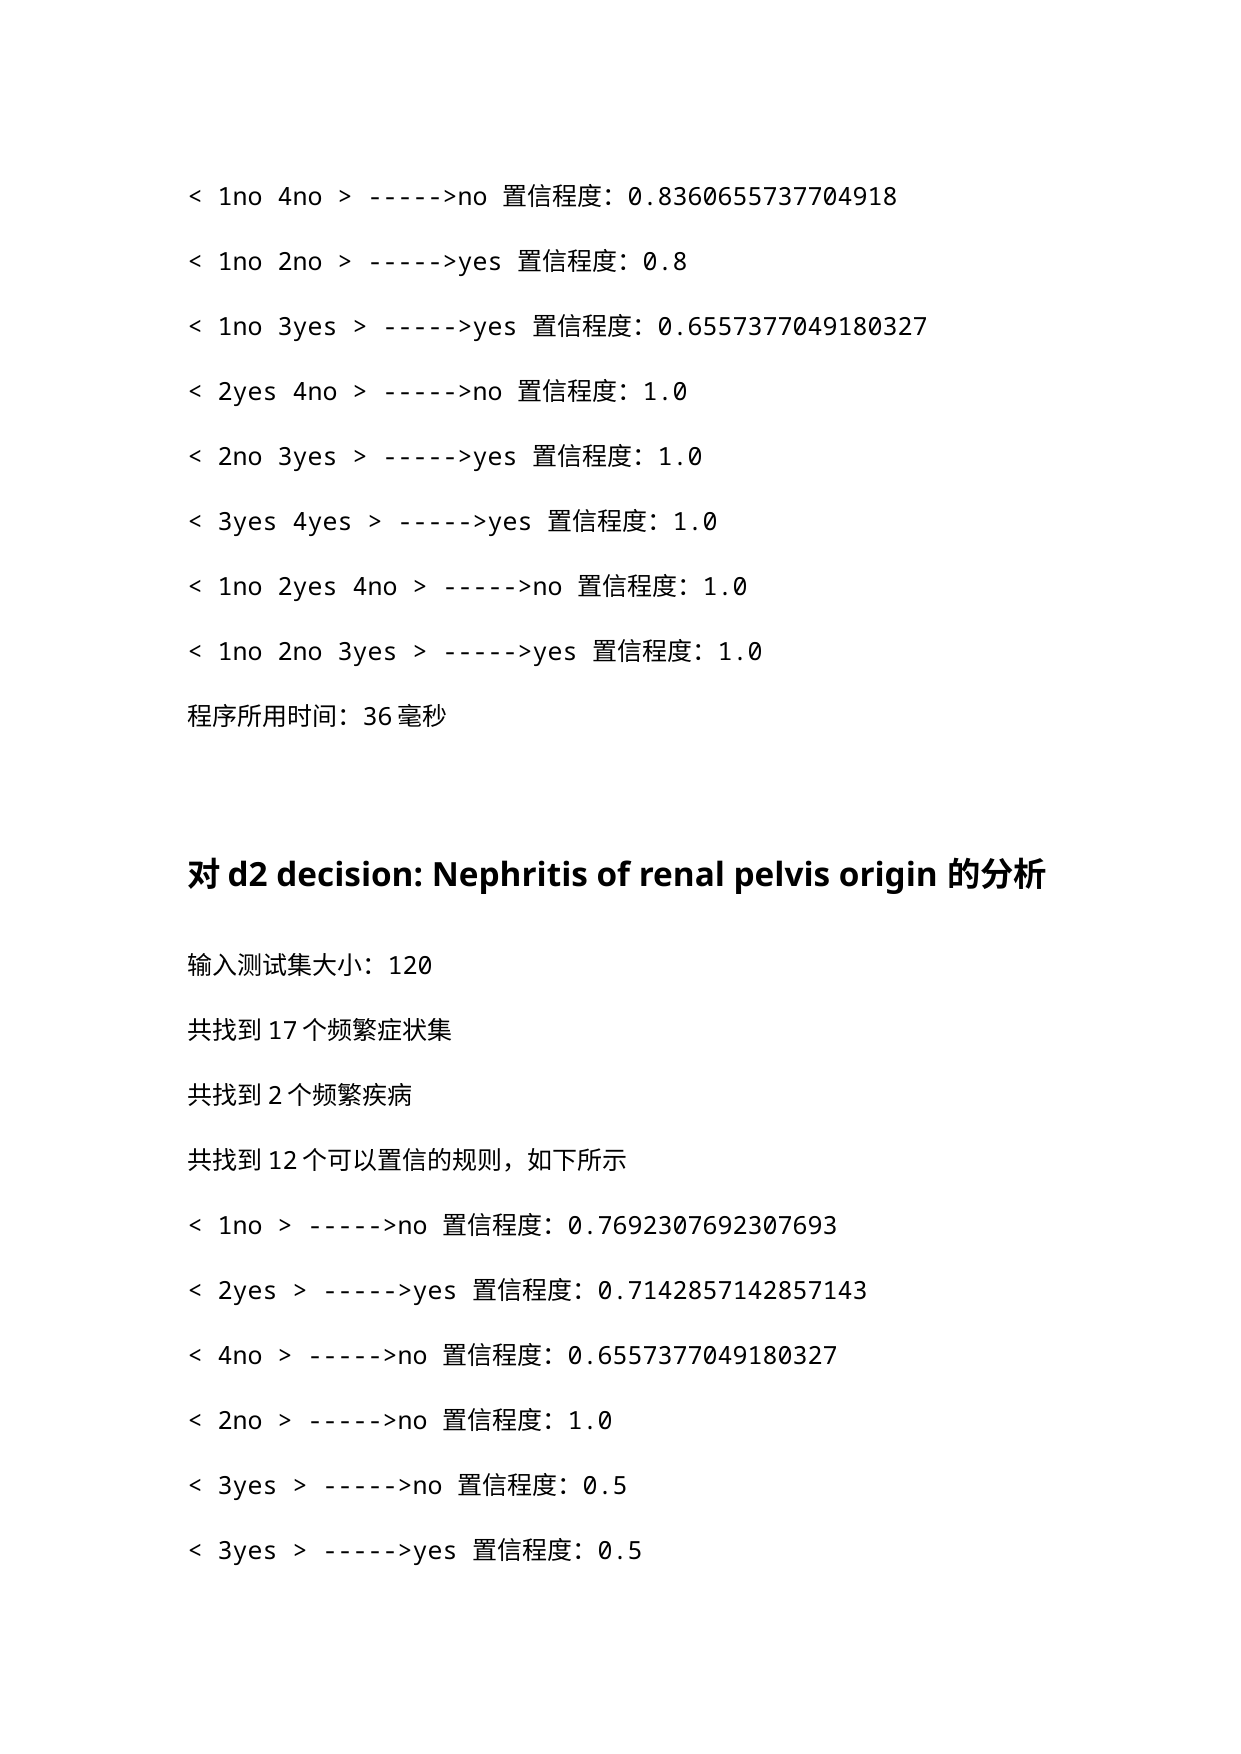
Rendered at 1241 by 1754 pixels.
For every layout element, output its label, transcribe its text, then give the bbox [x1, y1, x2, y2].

text < 1no 2no > ----->yes 置信程度：0.8 [187, 227, 1053, 292]
text < 1no 3yes > ----->yes 置信程度：0.6557377049180327 [187, 292, 1053, 357]
text < 1no > ----->no 置信程度：0.7692307692307693 [187, 1191, 1053, 1256]
text < 2yes > ----->yes 置信程度：0.7142857142857143 [187, 1256, 1053, 1321]
text < 2yes 4no > ----->no 置信程度：1.0 [187, 357, 1053, 422]
text 共找到2个频繁疾病 [187, 1061, 1053, 1126]
text < 1no 4no > ----->no 置信程度：0.8360655737704918 [187, 162, 1053, 227]
text < 2no > ----->no 置信程度：1.0 [187, 1386, 1053, 1451]
text < 3yes > ----->yes 置信程度：0.5 [187, 1516, 1053, 1581]
text 程序所用时间：36毫秒 [187, 682, 1053, 747]
text 输入测试集大小：120 [187, 931, 1053, 996]
text 共找到17个频繁症状集 [187, 996, 1053, 1061]
text 共找到12个可以置信的规则，如下所示 [187, 1126, 1053, 1191]
subtitle 对d2 decision: Nephritis of renal pelvis origin 的分析 [187, 839, 1053, 904]
text < 1no 2yes 4no > ----->no 置信程度：1.0 [187, 552, 1053, 617]
text < 2no 3yes > ----->yes 置信程度：1.0 [187, 422, 1053, 487]
text < 4no > ----->no 置信程度：0.6557377049180327 [187, 1321, 1053, 1386]
text < 3yes 4yes > ----->yes 置信程度：1.0 [187, 487, 1053, 552]
text < 1no 2no 3yes > ----->yes 置信程度：1.0 [187, 617, 1053, 682]
text < 3yes > ----->no 置信程度：0.5 [187, 1451, 1053, 1516]
